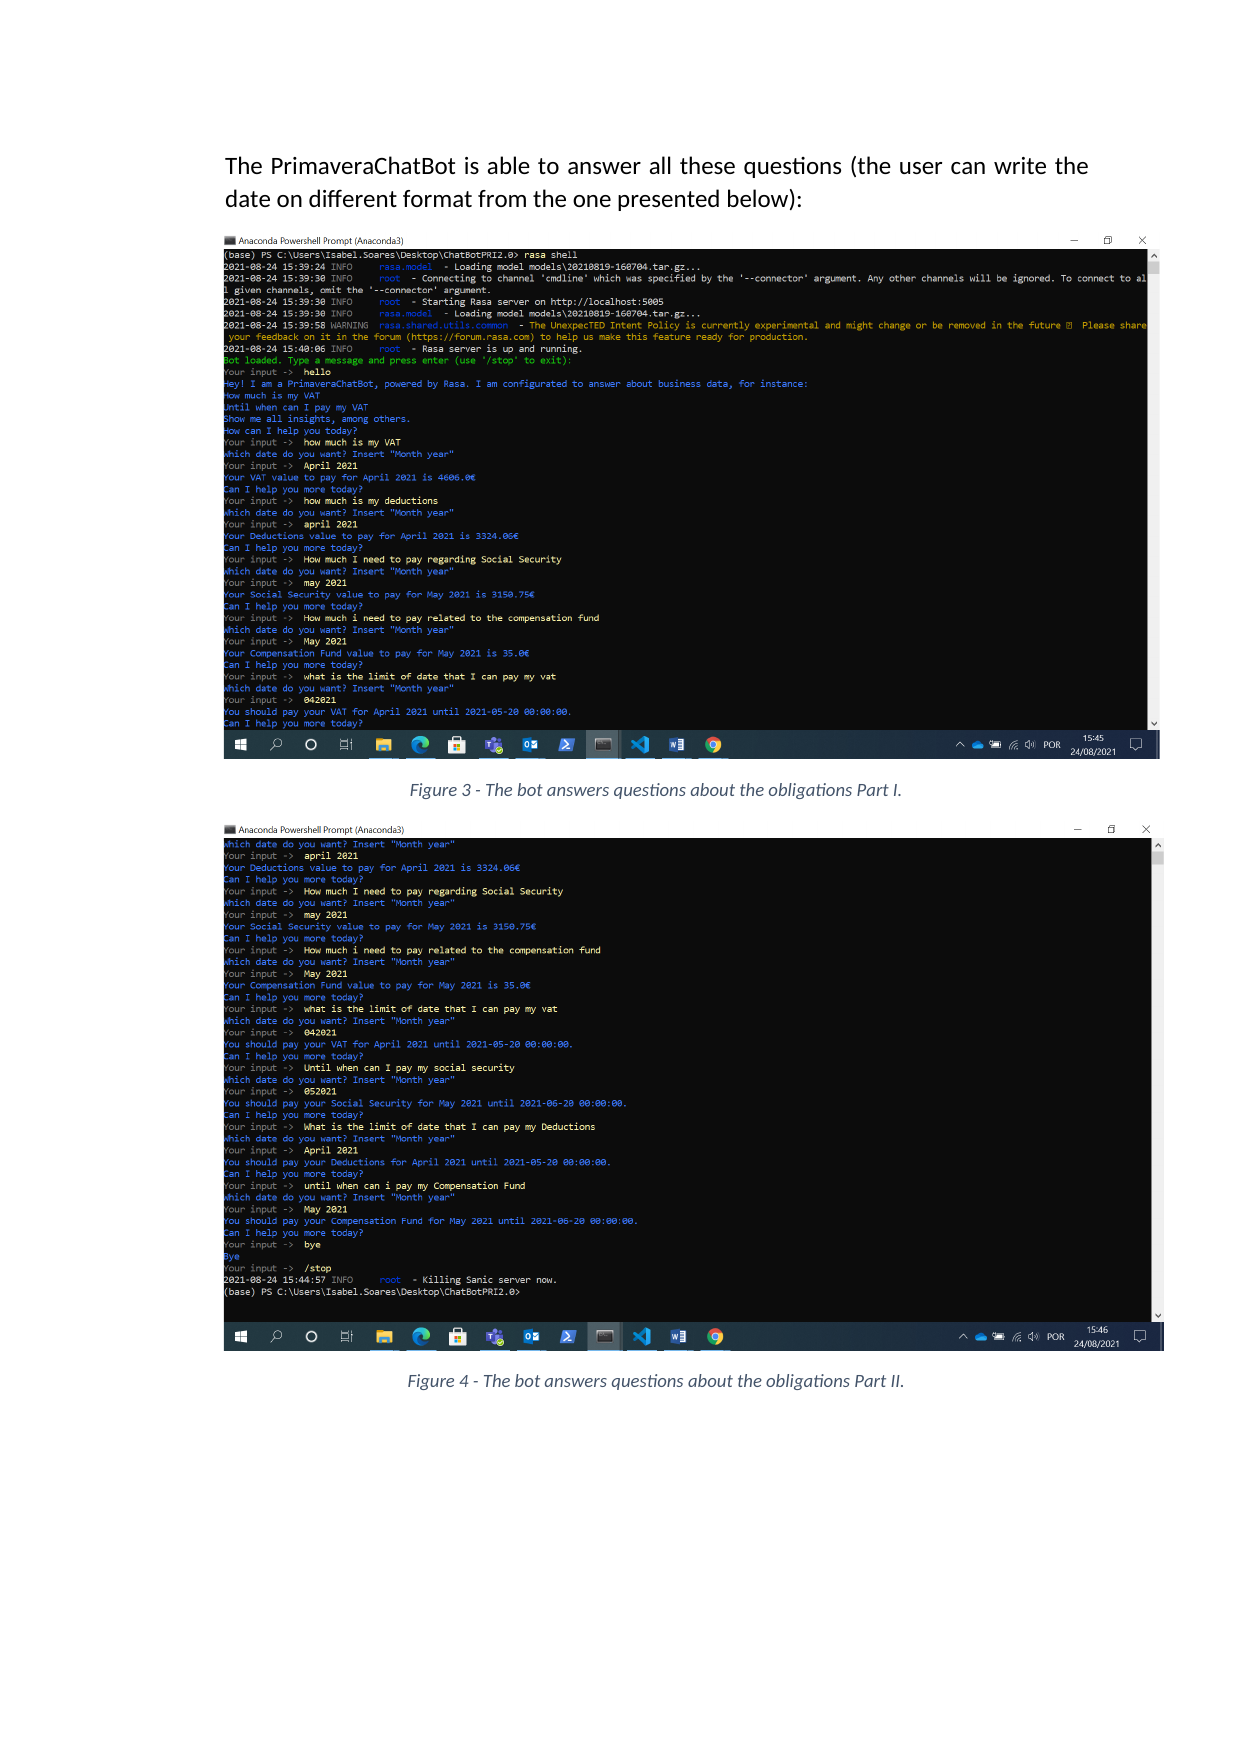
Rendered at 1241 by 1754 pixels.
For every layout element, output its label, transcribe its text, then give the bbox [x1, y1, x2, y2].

text The PrimaveraChatBot is able to answer all these questions (the user can write the date on different format from the one presented below): [225, 150, 1090, 213]
text Figure 4 - The bot answers questions about the obligations Part II. [224, 1369, 1090, 1392]
picture [223, 821, 1164, 1351]
text Figure 3 - The bot answers questions about the obligations Part I. [224, 778, 1090, 801]
picture [223, 232, 1160, 759]
